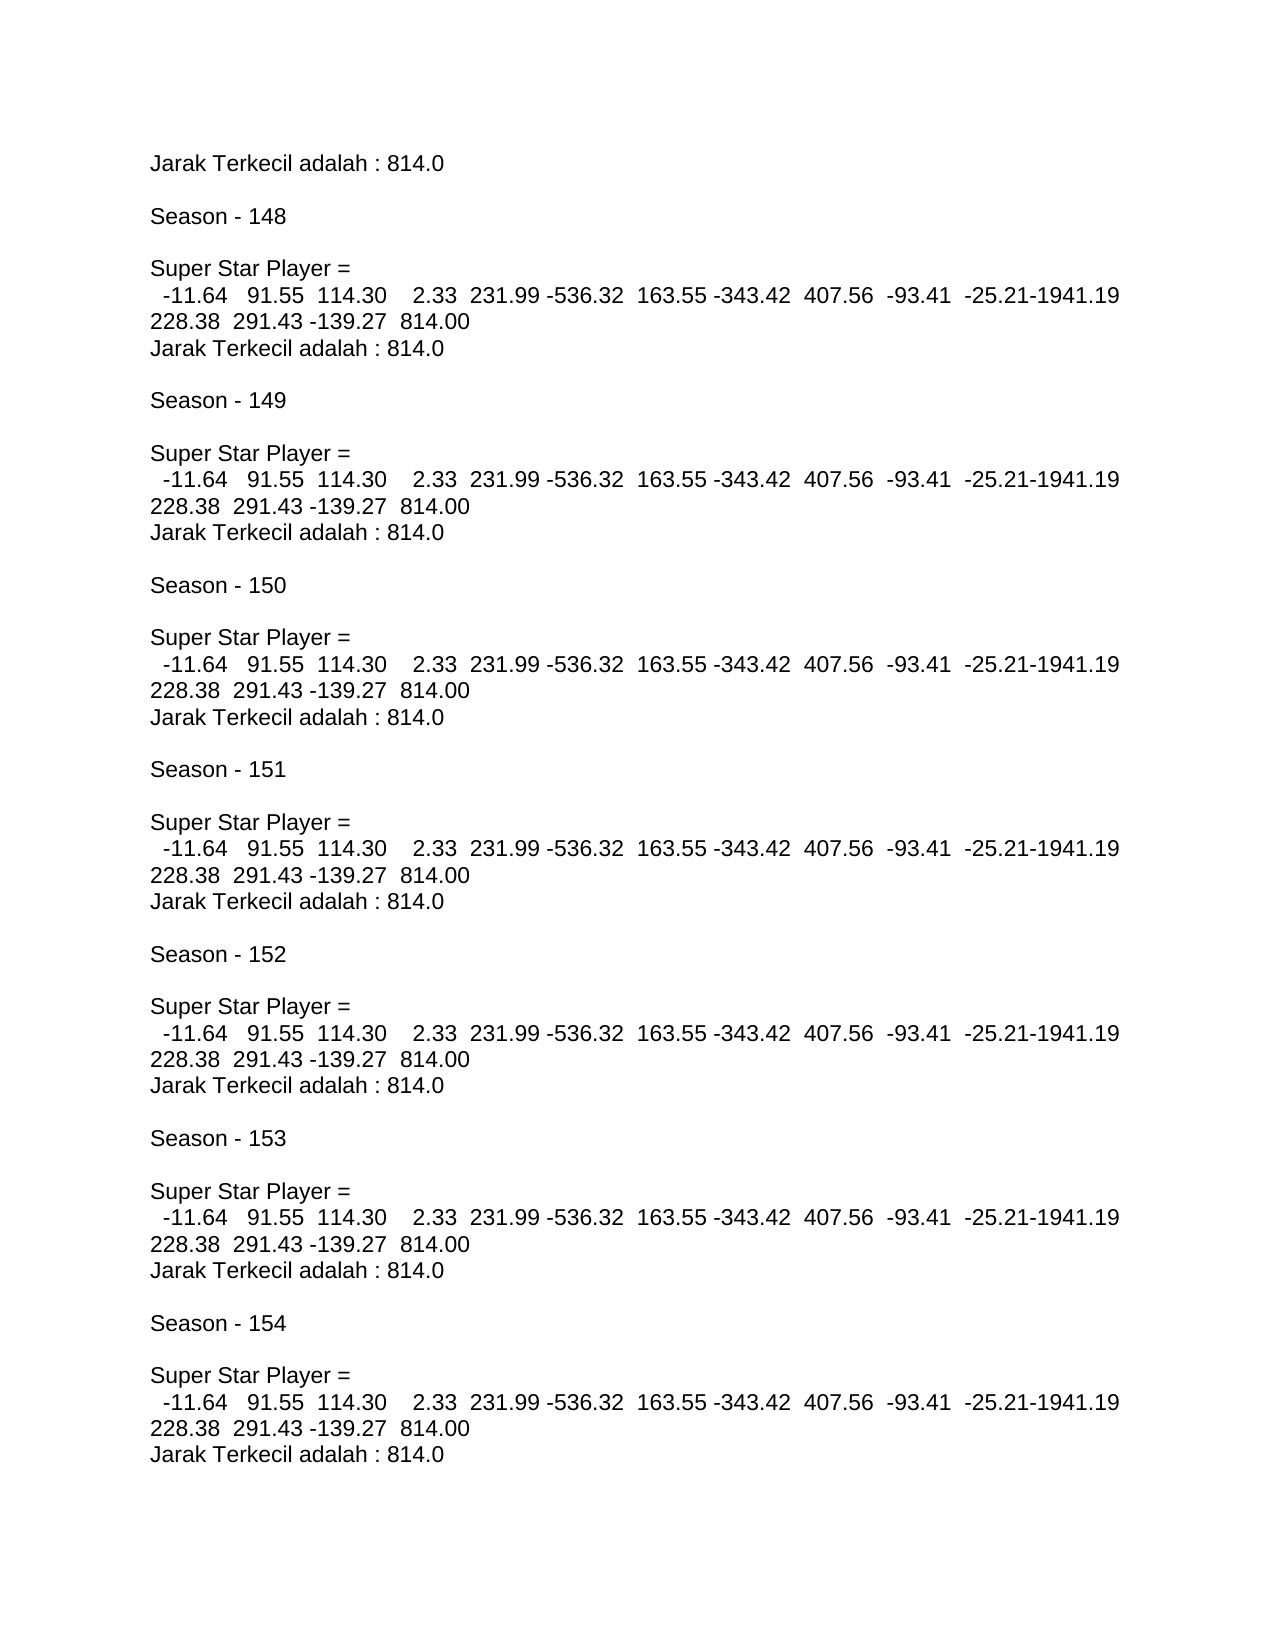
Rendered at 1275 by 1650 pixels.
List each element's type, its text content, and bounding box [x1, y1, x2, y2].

text Jarak Terkecil adalah : 814.0 [150, 1072, 1125, 1099]
text Jarak Terkecil adalah : 814.0 [150, 888, 1125, 914]
text Jarak Terkecil adalah : 814.0 [150, 1257, 1125, 1283]
text -11.64 91.55 114.30 2.33 231.99 -536.32 163.55 -343.42 407.56 -93.41 -25.21-1941.19 228.38 291.43 -139.27 814.00 [150, 1020, 1125, 1072]
text -11.64 91.55 114.30 2.33 231.99 -536.32 163.55 -343.42 407.56 -93.41 -25.21-1941.19 228.38 291.43 -139.27 814.00 [150, 651, 1125, 703]
text Jarak Terkecil adalah : 814.0 [150, 519, 1125, 545]
text Jarak Terkecil adalah : 814.0 [150, 703, 1125, 730]
text Season - 149 [150, 387, 1125, 413]
text Season - 153 [150, 1125, 1125, 1151]
text Season - 151 [150, 756, 1125, 782]
text Super Star Player = [150, 993, 1125, 1020]
text Super Star Player = [150, 624, 1125, 651]
text Jarak Terkecil adalah : 814.0 [150, 150, 1125, 176]
text -11.64 91.55 114.30 2.33 231.99 -536.32 163.55 -343.42 407.56 -93.41 -25.21-1941.19 228.38 291.43 -139.27 814.00 [150, 835, 1125, 888]
text Super Star Player = [150, 440, 1125, 466]
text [150, 1389, 1125, 1441]
text Season - 150 [150, 572, 1125, 598]
text Jarak Terkecil adalah : 814.0 [150, 1441, 1125, 1468]
text Super Star Player = [150, 809, 1125, 835]
text Season - 154 [150, 1309, 1125, 1336]
text Season - 148 [150, 203, 1125, 229]
text Super Star Player = [150, 1178, 1125, 1204]
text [150, 282, 1125, 334]
text Super Star Player = [150, 255, 1125, 282]
text Super Star Player = [150, 1362, 1125, 1389]
text Season - 152 [150, 941, 1125, 967]
text Jarak Terkecil adalah : 814.0 [150, 334, 1125, 361]
text -11.64 91.55 114.30 2.33 231.99 -536.32 163.55 -343.42 407.56 -93.41 -25.21-1941.19 228.38 291.43 -139.27 814.00 [150, 1204, 1125, 1257]
text -11.64 91.55 114.30 2.33 231.99 -536.32 163.55 -343.42 407.56 -93.41 -25.21-1941.19 228.38 291.43 -139.27 814.00 [150, 466, 1125, 519]
